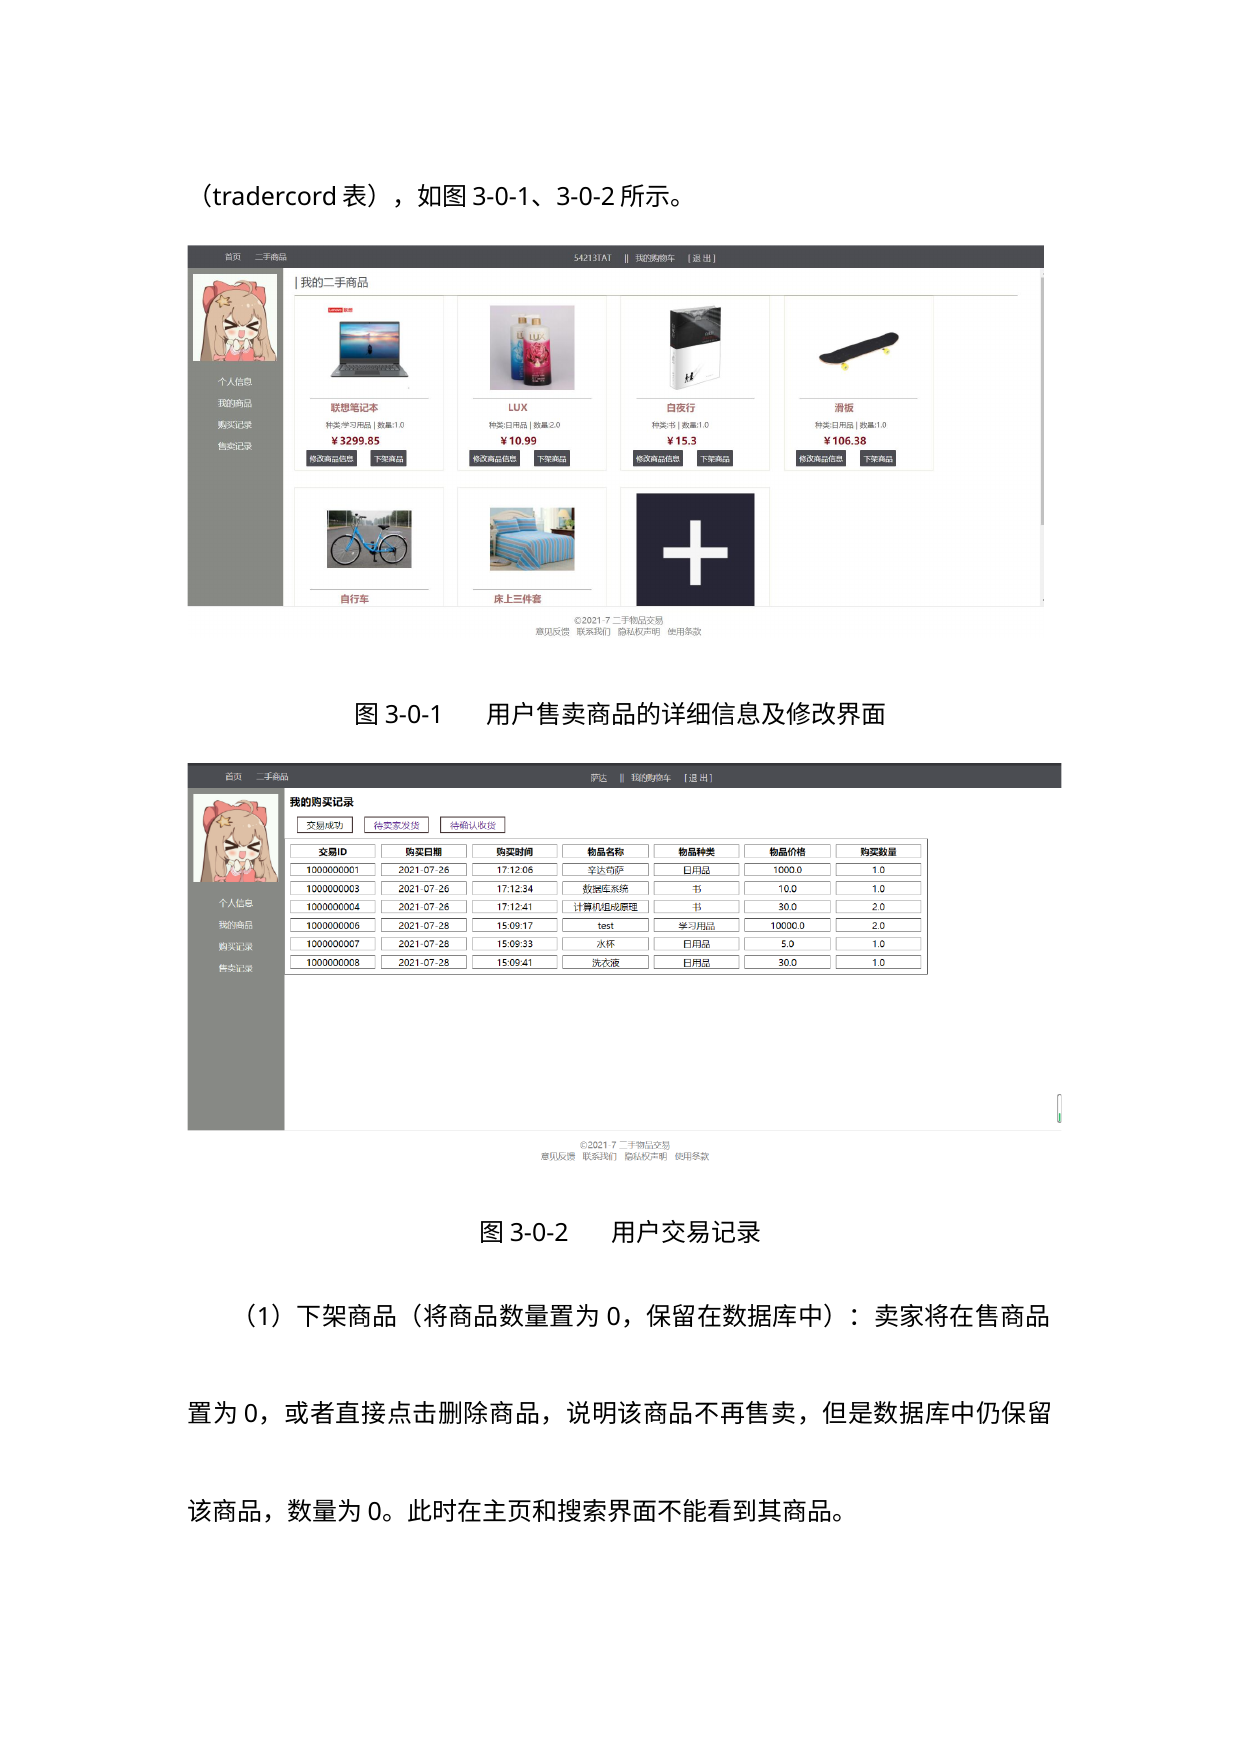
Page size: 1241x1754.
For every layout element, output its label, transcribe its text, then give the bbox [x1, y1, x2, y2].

text 图3-0-2 用户交易记录 [187, 1198, 1053, 1263]
picture [187, 245, 1044, 638]
text （1）下架商品（将商品数量置为0，保留在数据库中）：卖家将在售商品置为0，或者直接点击删除商品，说明该商品不再售卖，但是数据库中仍保留该商品，数量为0。此时在主页和搜索界面不能看到其商品。 [187, 1282, 1053, 1542]
picture [187, 763, 1062, 1176]
text 图3-0-1 用户售卖商品的详细信息及修改界面 [187, 680, 1053, 745]
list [187, 162, 1053, 227]
